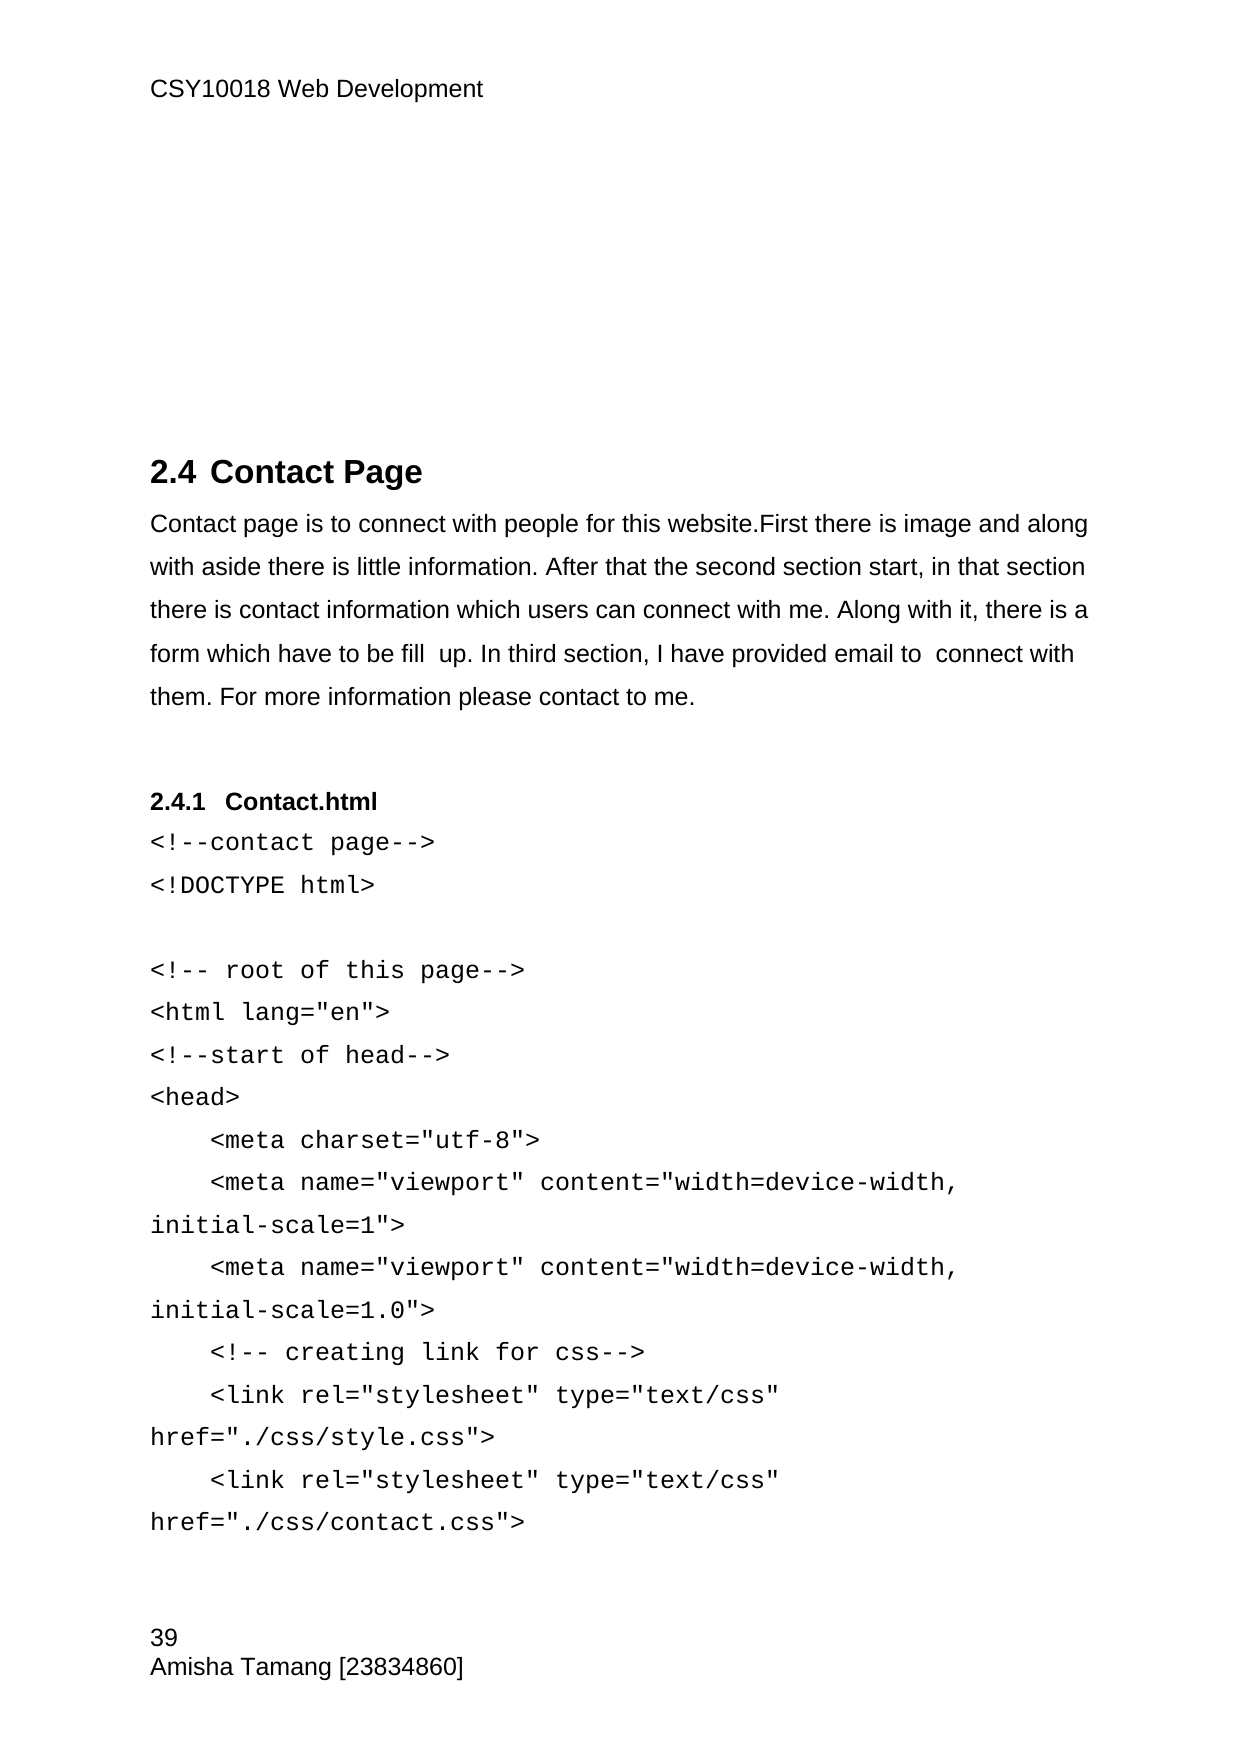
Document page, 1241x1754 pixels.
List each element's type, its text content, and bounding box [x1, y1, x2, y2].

text <html lang="en"> [150, 1000, 1090, 1028]
text Contact page is to connect with people for this website.First there is image and along with aside there is little information. After that the second section start, in that section there is contact information which users can connect with me. Along with it, there is a form which have to be fill up. In third section, I have provided email to connect with them. For more information please contact to me. [150, 509, 1090, 711]
text <meta name="viewport" content="width=device-width, initial-scale=1.0"> [150, 1255, 1090, 1326]
text <!--contact page--> [150, 830, 1090, 858]
text <!DOCTYPE html> [150, 872, 1090, 901]
subtitle Contact Page [150, 452, 1090, 490]
text <meta charset="utf-8"> [150, 1127, 1090, 1156]
text <head> [150, 1085, 1090, 1113]
text <!-- creating link for css--> [150, 1340, 1090, 1368]
text <link rel="stylesheet" type="text/css" href="./css/contact.css"> [150, 1467, 1090, 1538]
text <link rel="stylesheet" type="text/css" href="./css/style.css"> [150, 1382, 1090, 1453]
text <!-- root of this page--> [150, 957, 1090, 986]
text <meta name="viewport" content="width=device-width, initial-scale=1"> [150, 1170, 1090, 1241]
subtitle Contact.html [150, 787, 1090, 815]
text <!--start of head--> [150, 1042, 1090, 1071]
